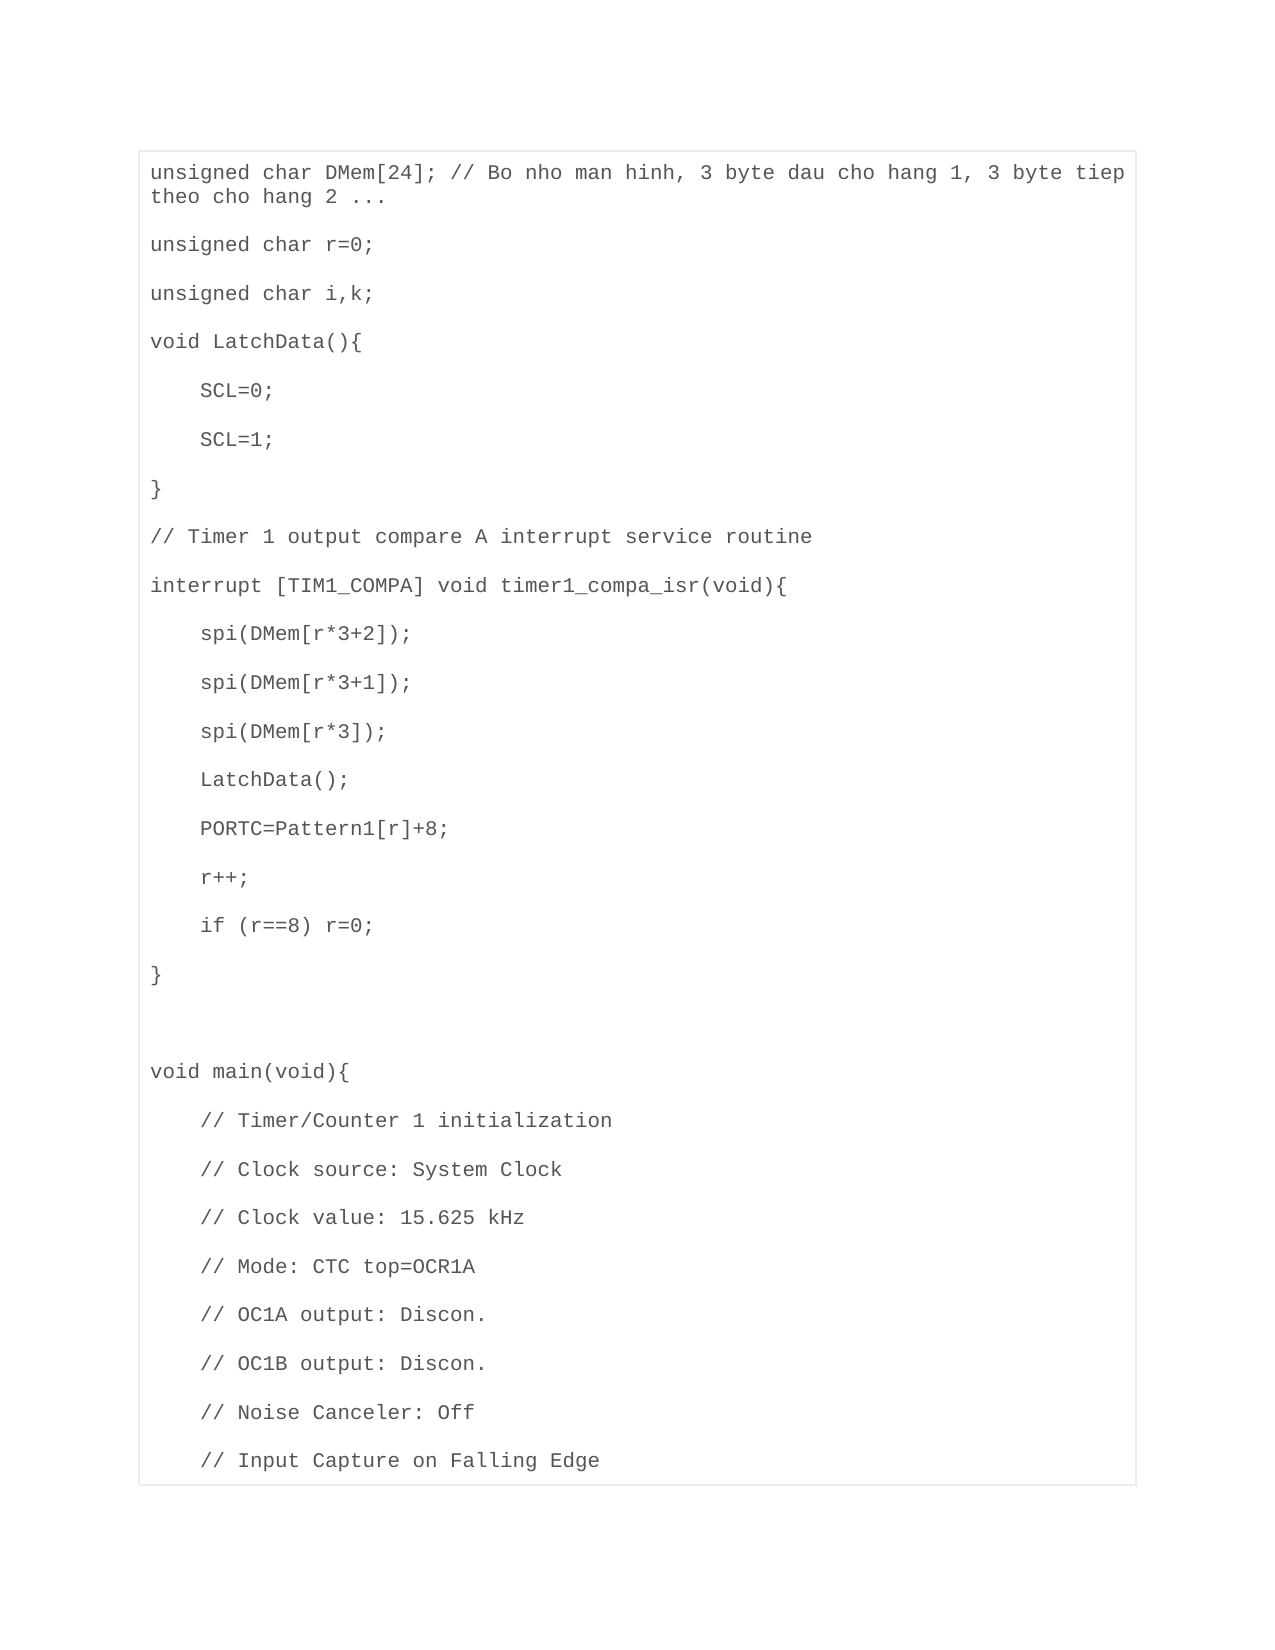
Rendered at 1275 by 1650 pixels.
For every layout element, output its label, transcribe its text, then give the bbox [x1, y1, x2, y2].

text void main(void){ [140, 1049, 1135, 1085]
text SCL=0; [140, 368, 1135, 404]
text spi(DMem[r*3+1]); [140, 660, 1135, 696]
text } [140, 952, 1135, 988]
text LatchData(); [140, 757, 1135, 793]
text SCL=1; [140, 417, 1135, 452]
text // Noise Canceler: Off [140, 1390, 1135, 1425]
text // Timer 1 output compare A interrupt service routine [140, 514, 1135, 550]
text interrupt [TIM1_COMPA] void timer1_compa_isr(void){ [140, 563, 1135, 598]
text // Clock source: System Clock [140, 1147, 1135, 1182]
text // OC1B output: Discon. [140, 1341, 1135, 1377]
text if (r==8) r=0; [140, 903, 1135, 939]
text // Timer/Counter 1 initialization [140, 1098, 1135, 1133]
text PORTC=Pattern1[r]+8; [140, 806, 1135, 842]
text unsigned char r=0; [140, 222, 1135, 258]
text r++; [140, 855, 1135, 890]
text unsigned char i,k; [140, 271, 1135, 307]
text spi(DMem[r*3+2]); [140, 611, 1135, 647]
text // OC1A output: Discon. [140, 1292, 1135, 1328]
text } [140, 466, 1135, 501]
text // Clock value: 15.625 kHz [140, 1195, 1135, 1231]
text // Input Capture on Falling Edge [140, 1438, 1135, 1484]
text // Mode: CTC top=OCR1A [140, 1244, 1135, 1279]
text void LatchData(){ [140, 319, 1135, 355]
text spi(DMem[r*3]); [140, 709, 1135, 744]
text unsigned char DMem[24]; // Bo nho man hinh, 3 byte dau cho hang 1, 3 byte tiep theo cho hang 2 ... [140, 152, 1135, 209]
